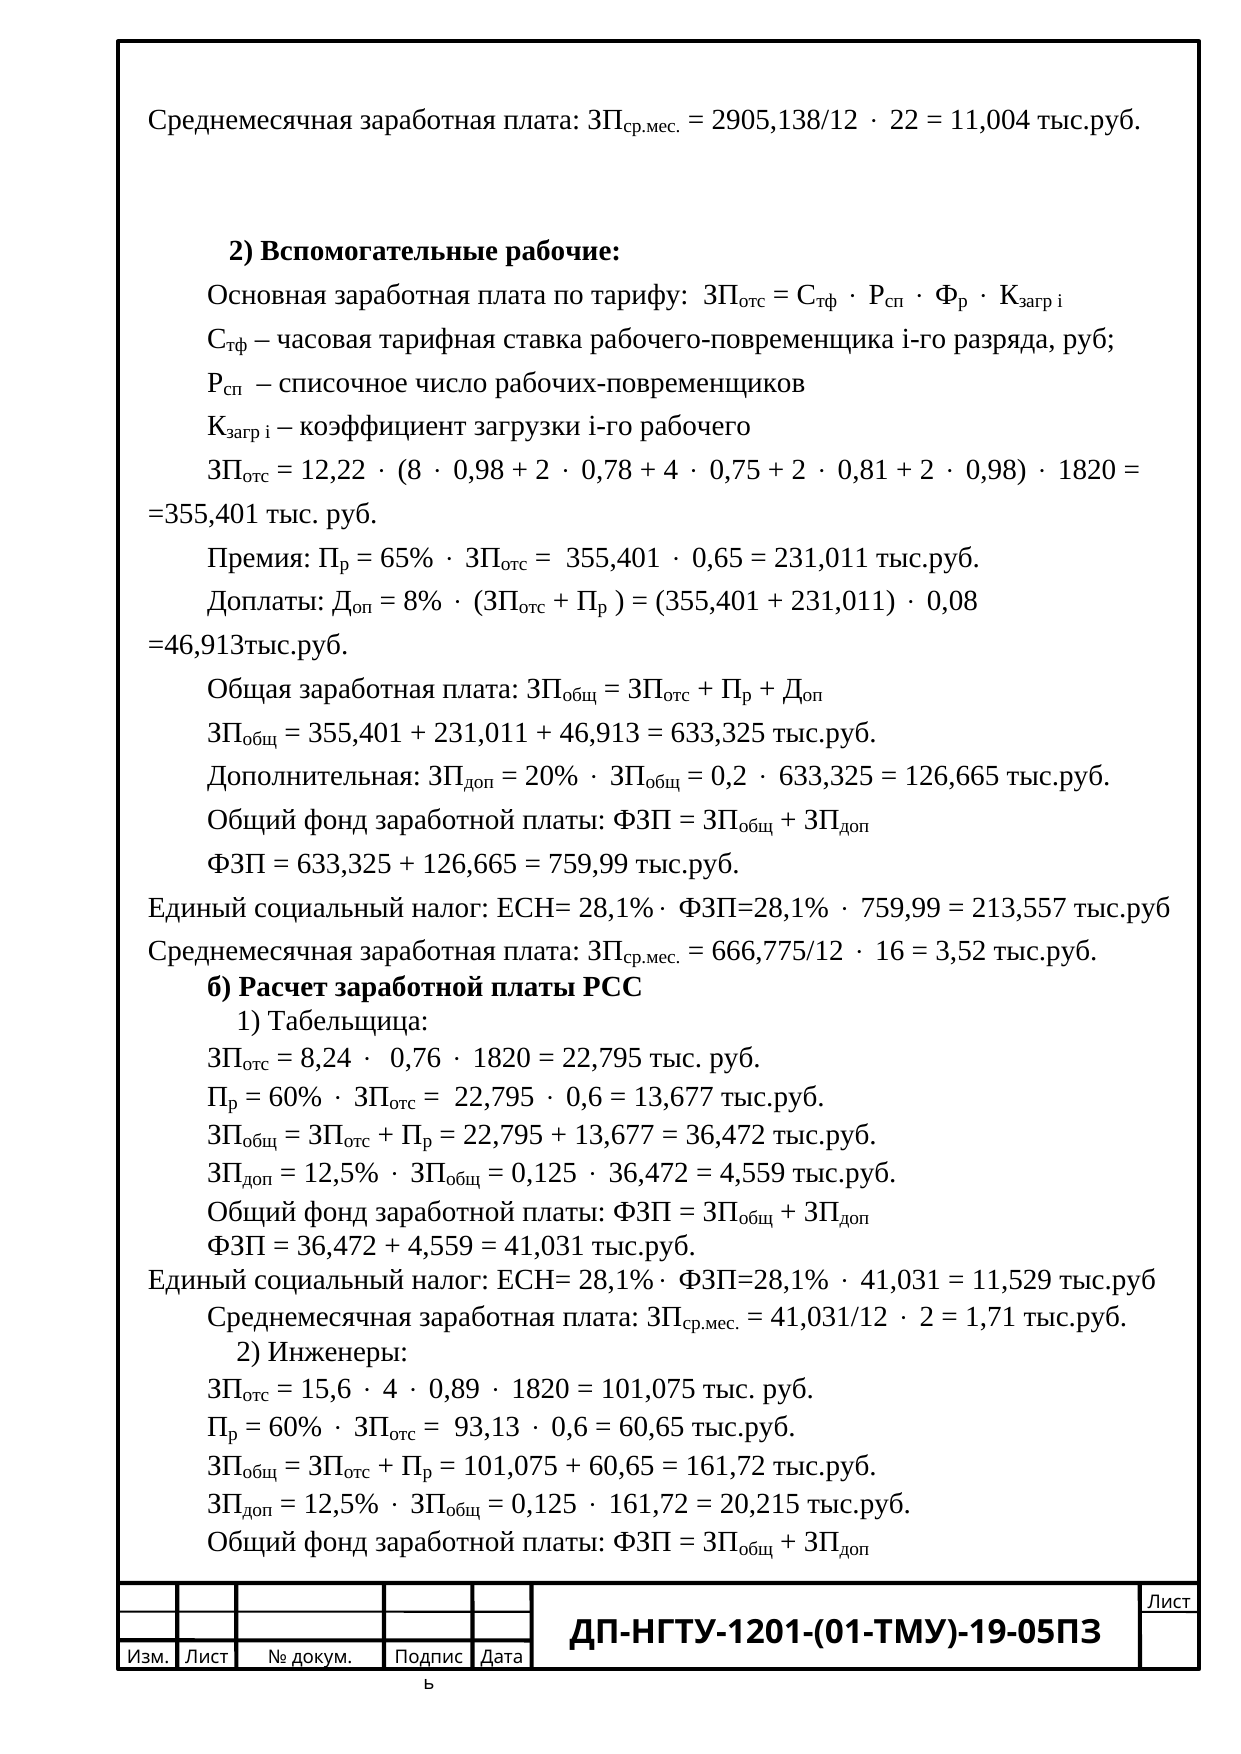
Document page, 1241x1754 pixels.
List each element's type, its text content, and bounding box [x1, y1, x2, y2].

text Среднемесячная заработная плата: ЗПср.мес. = 41,031/12 2 = 1,71 тыс.руб. [148, 1295, 1181, 1334]
text Рсп – списочное число рабочих-повременщиков [148, 357, 1181, 401]
text ЗПобщ = 355,401 + 231,011 + 46,913 = 633,325 тыс.руб. [148, 707, 1181, 751]
text Доплаты: Доп = 8% (ЗПотс + Пр ) = (355,401 + 231,011) 0,08 =46,913тыс.руб. [148, 576, 1181, 663]
text Среднемесячная заработная плата: ЗПср.мес. = 2905,138/12 22 = 11,004 тыс.руб. [148, 94, 1181, 138]
text Дополнительная: ЗПдоп = 20% ЗПобщ = 0,2 633,325 = 126,665 тыс.руб. [148, 751, 1181, 794]
text ЗПотс = 8,24 0,76 1820 = 22,795 тыс. руб. [148, 1037, 1181, 1075]
text Кзагр i – коэффициент загрузки i-го рабочего [148, 401, 1181, 444]
text Основная заработная плата по тарифу: ЗПотс = Стф Рсп Фр Кзагр i [148, 269, 1181, 313]
text 2) Инженеры: [148, 1334, 1181, 1367]
text Общий фонд заработной платы: ФЗП = ЗПобщ + ЗПдоп [148, 1190, 1181, 1228]
text Единый социальный налог: ЕСН= 28,1% ФЗП=28,1% 759,99 = 213,557 тыс.руб [148, 882, 1181, 926]
text Общий фонд заработной платы: ФЗП = ЗПобщ + ЗПдоп [148, 1521, 1181, 1559]
text ФЗП = 36,472 + 4,559 = 41,031 тыс.руб. [148, 1228, 1181, 1262]
text б) Расчет заработной платы РСС [148, 969, 1181, 1003]
text ЗПдоп = 12,5% ЗПобщ = 0,125 36,472 = 4,559 тыс.руб. [148, 1152, 1181, 1190]
text Премия: Пр = 65% ЗПотс = 355,401 0,65 = 231,011 тыс.руб. [148, 532, 1181, 576]
text Пр = 60% ЗПотс = 22,795 0,6 = 13,677 тыс.руб. [148, 1075, 1181, 1113]
text Единый социальный налог: ЕСН= 28,1% ФЗП=28,1% 41,031 = 11,529 тыс.руб [148, 1262, 1181, 1295]
text ЗПотс = 12,22 (8 0,98 + 2 0,78 + 4 0,75 + 2 0,81 + 2 0,98) 1820 = =355,401 тыс. руб. [148, 444, 1181, 532]
text ФЗП = 633,325 + 126,665 = 759,99 тыс.руб. [148, 838, 1181, 882]
text Стф – часовая тарифная ставка рабочего-повременщика i-го разряда, руб; [148, 313, 1181, 357]
text 2) Вспомогательные рабочие: [148, 226, 1181, 269]
text 1) Табельщица: [148, 1003, 1181, 1037]
text ЗПобщ = ЗПотс + Пр = 22,795 + 13,677 = 36,472 тыс.руб. [148, 1113, 1181, 1152]
text Пр = 60% ЗПотс = 93,13 0,6 = 60,65 тыс.руб. [148, 1406, 1181, 1444]
text Среднемесячная заработная плата: ЗПср.мес. = 666,775/12 16 = 3,52 тыс.руб. [148, 926, 1181, 969]
text ЗПотс = 15,6 4 0,89 1820 = 101,075 тыс. руб. [148, 1367, 1181, 1406]
text ЗПдоп = 12,5% ЗПобщ = 0,125 161,72 = 20,215 тыс.руб. [148, 1482, 1181, 1521]
text Общий фонд заработной платы: ФЗП = ЗПобщ + ЗПдоп [148, 794, 1181, 838]
text Общая заработная плата: ЗПобщ = ЗПотс + Пр + Доп [148, 663, 1181, 707]
text ЗПобщ = ЗПотс + Пр = 101,075 + 60,65 = 161,72 тыс.руб. [148, 1444, 1181, 1482]
